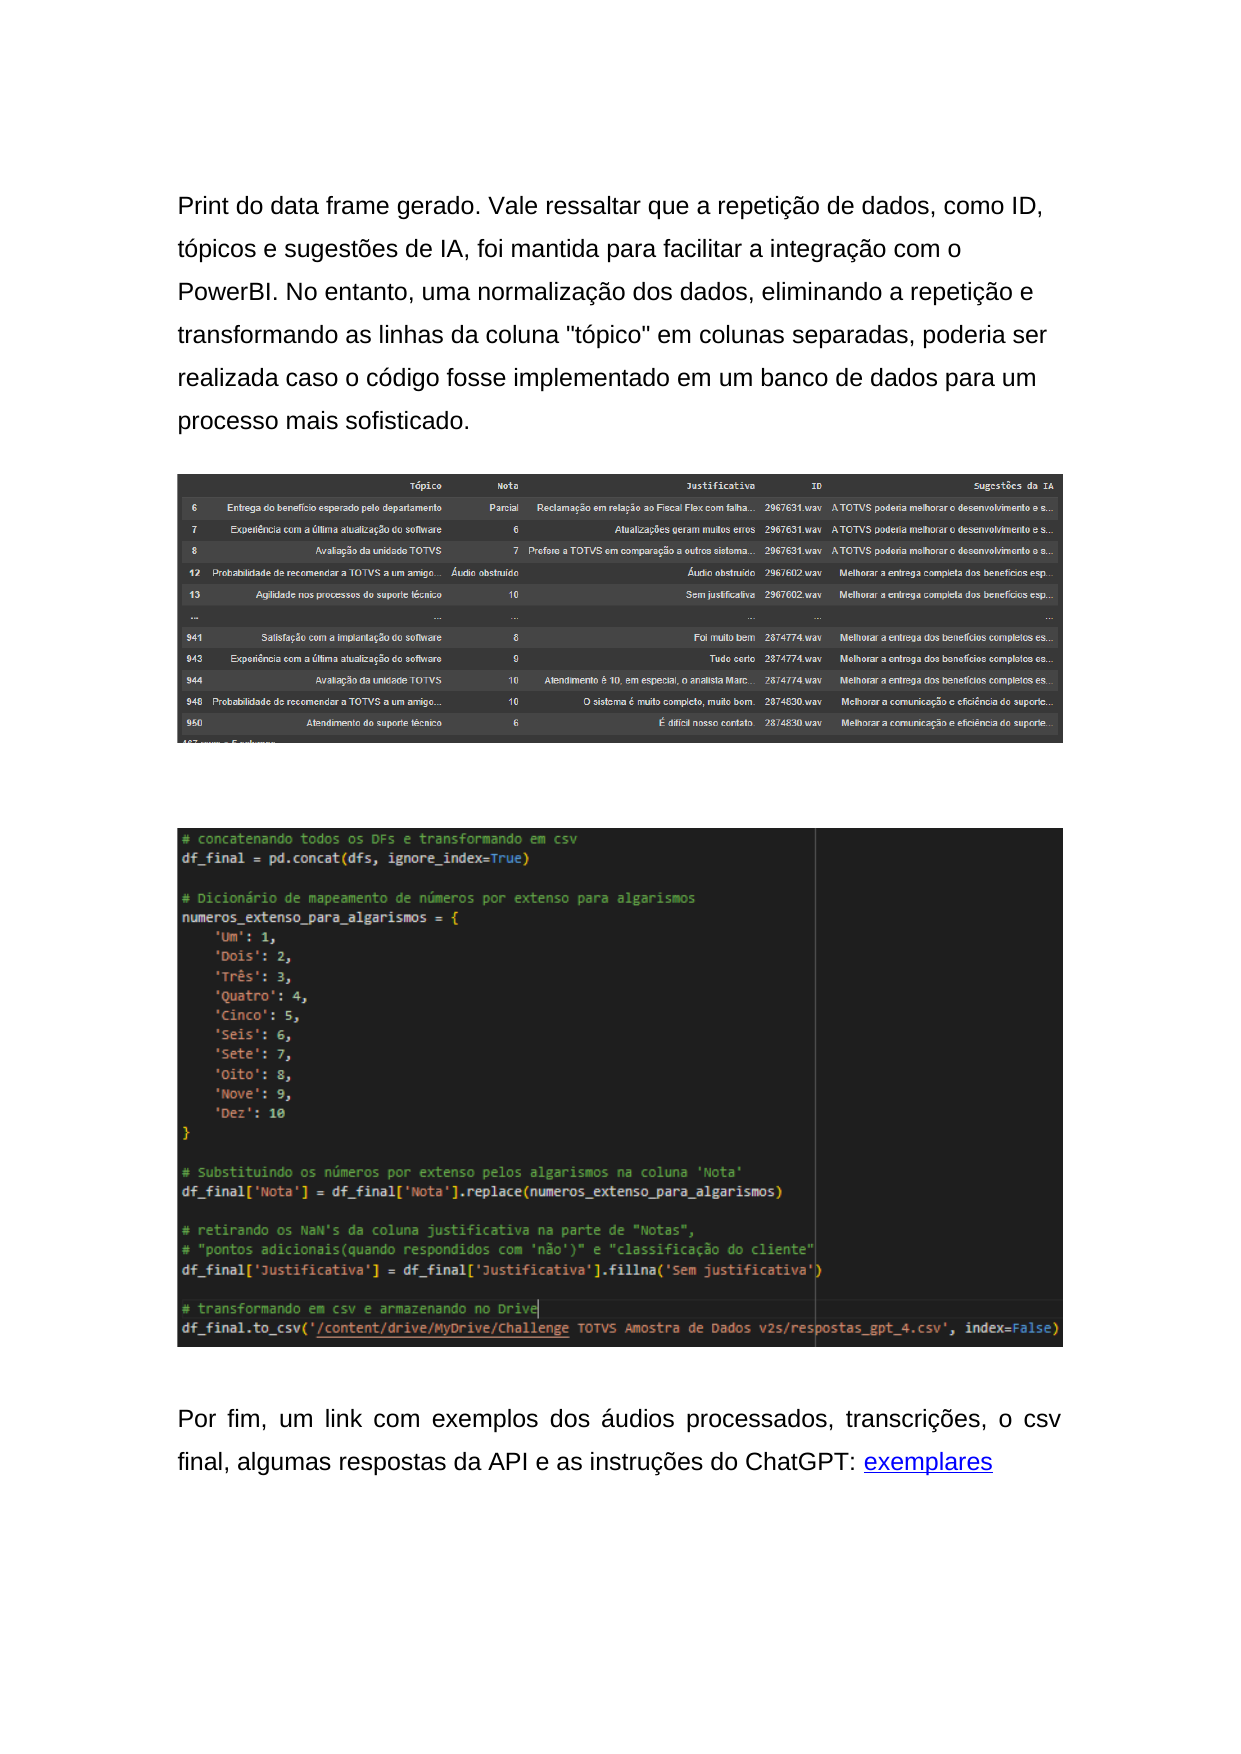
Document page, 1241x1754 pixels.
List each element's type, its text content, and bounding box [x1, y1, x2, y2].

picture [177, 474, 1063, 743]
picture [177, 828, 1063, 1347]
text Por fim, um link com exemplos dos áudios processados, transcrições, o csv final, algumas respostas da API e as instruções do ChatGPT: exemplares [177, 1432, 1063, 1476]
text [177, 148, 1063, 435]
